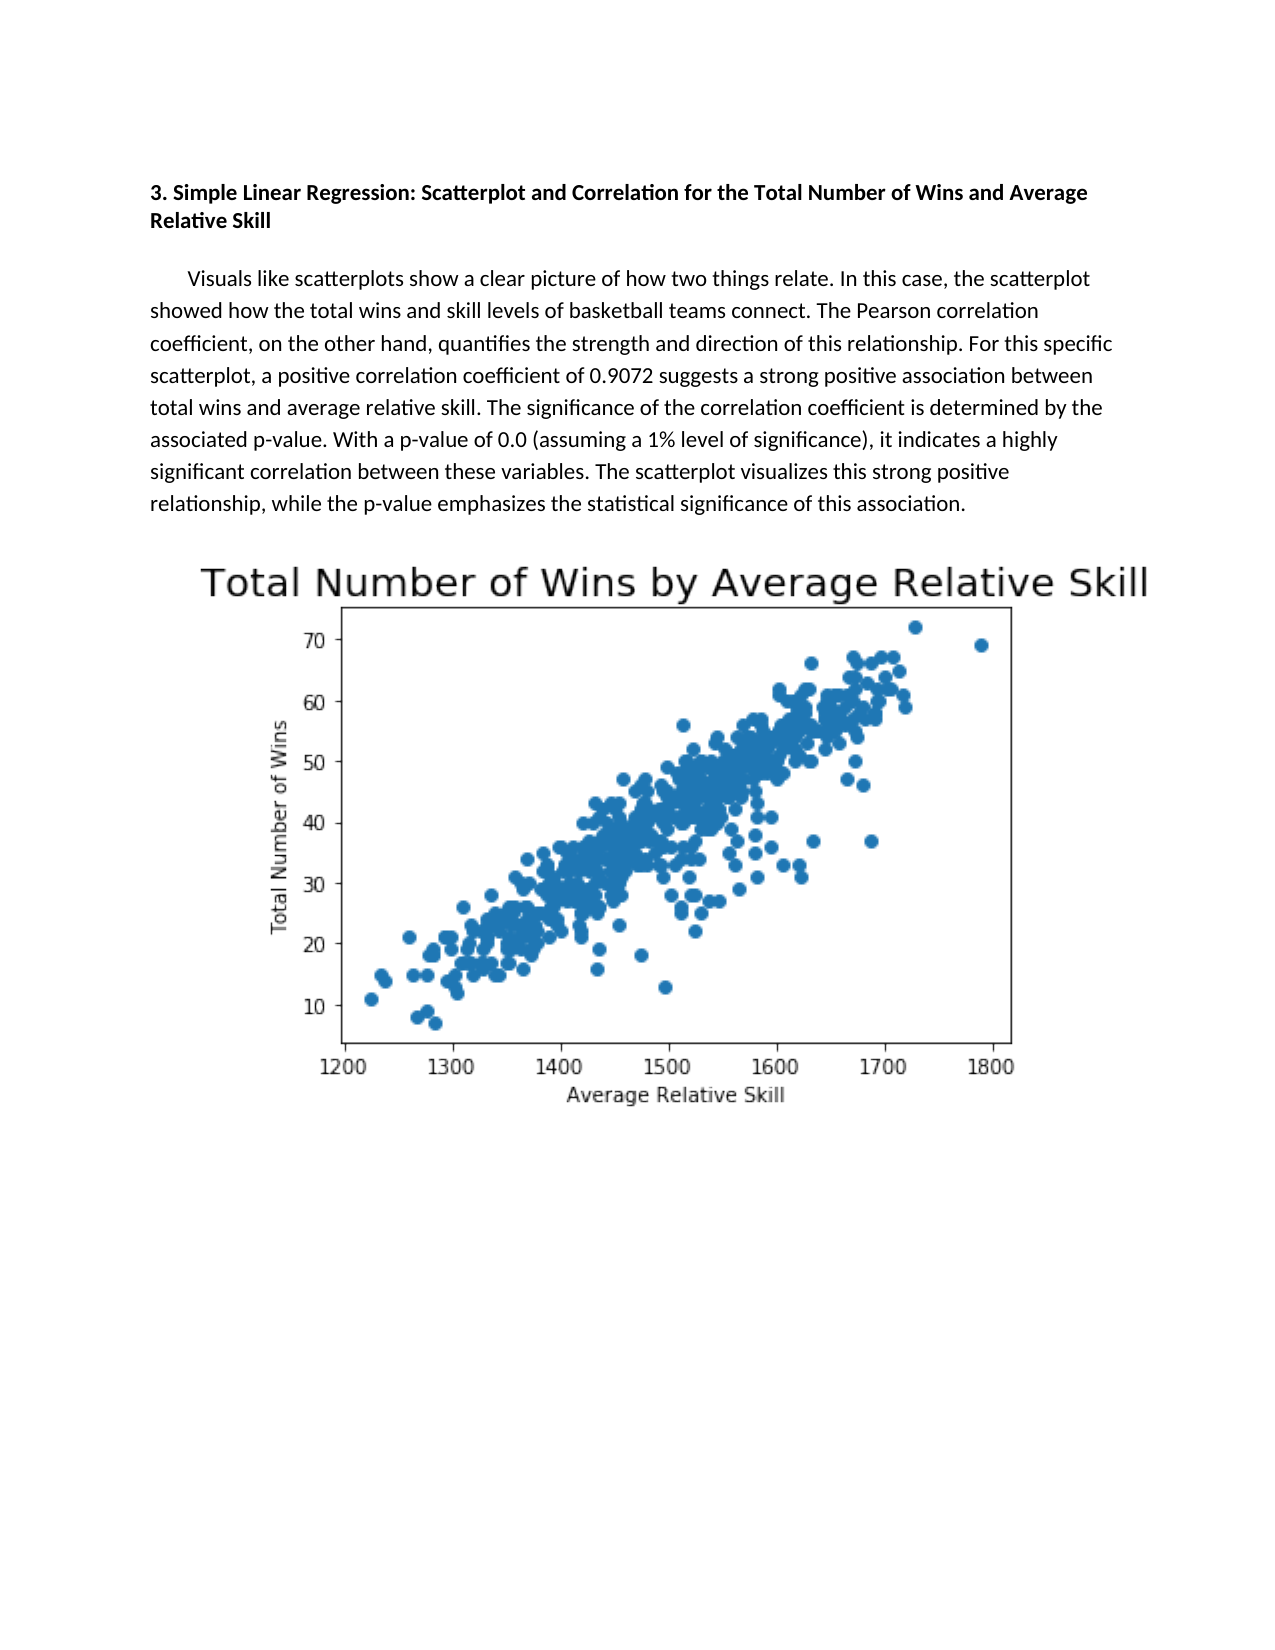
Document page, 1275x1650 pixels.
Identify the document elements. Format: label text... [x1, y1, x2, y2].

picture [187, 553, 1163, 1119]
text Visuals like scatterplots show a clear picture of how two things relate. In this case, the scatterplot showed how the total wins and skill levels of basketball teams connect. The Pearson correlation coefficient, on the other hand, quantifies the strength and direction of this relationship. For this specific scatterplot, a positive correlation coefficient of 0.9072 suggests a strong positive association between total wins and average relative skill. The significance of the correlation coefficient is determined by the associated p-value. With a p-value of 0.0 (assuming a 1% level of significance), it indicates a highly significant correlation between these variables. The scatterplot visualizes this strong positive relationship, while the p-value emphasizes the statistical significance of this association. [150, 264, 1125, 518]
subtitle 3. Simple Linear Regression: Scatterplot and Correlation for the Total Number of Wins and Average Relative Skill [150, 178, 1125, 234]
